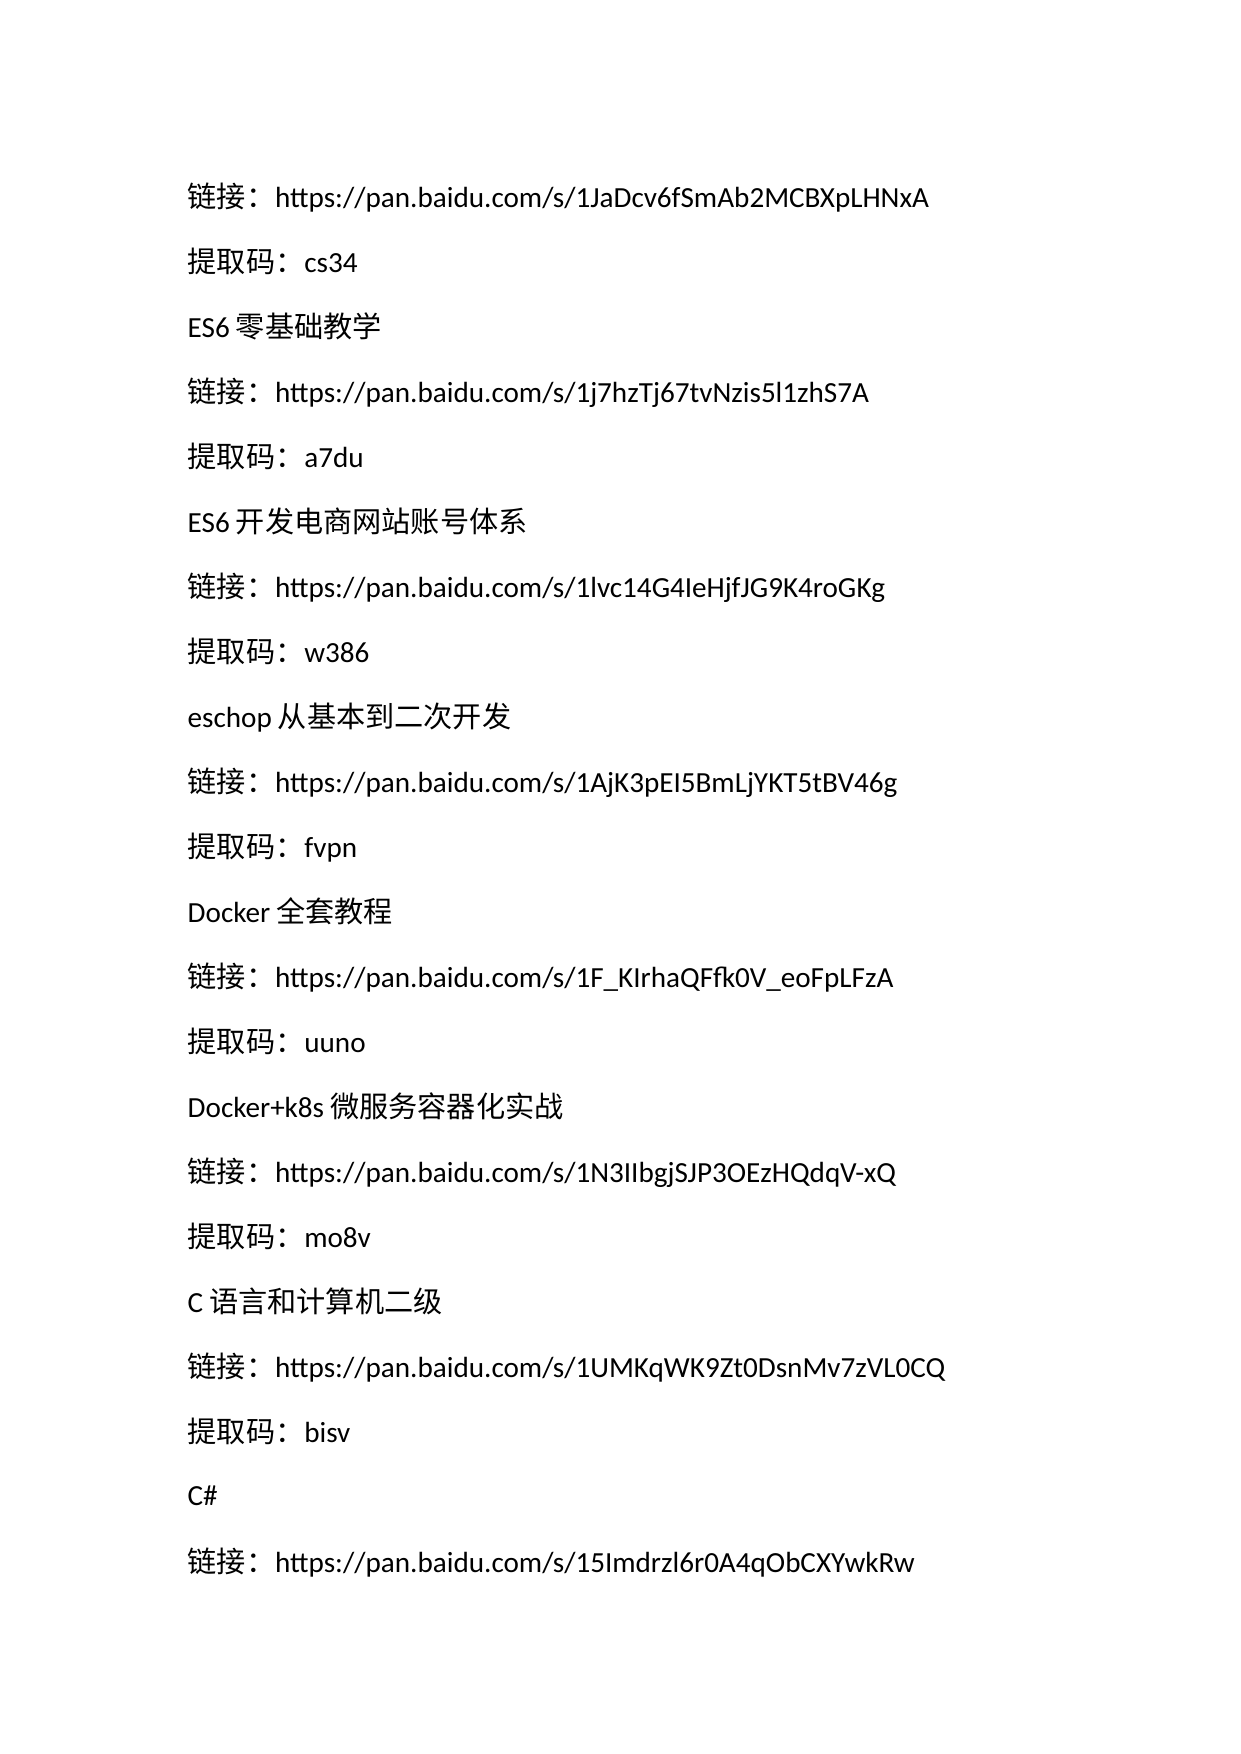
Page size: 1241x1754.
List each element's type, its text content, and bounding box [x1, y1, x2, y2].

list ES6零基础教学 [187, 292, 1053, 357]
list 提取码：a7du [187, 422, 1053, 487]
list Docker+k8s微服务容器化实战 [187, 1072, 1053, 1137]
list Docker全套教程 [187, 877, 1053, 942]
list 链接：https://pan.baidu.com/s/1j7hzTj67tvNzis5l1zhS7A [187, 357, 1053, 422]
list 提取码：fvpn [187, 812, 1053, 877]
list 链接：https://pan.baidu.com/s/1lvc14G4IeHjfJG9K4roGKg [187, 552, 1053, 617]
list 链接：https://pan.baidu.com/s/15Imdrzl6r0A4qObCXYwkRw [187, 1527, 1053, 1592]
list C语言和计算机二级 [187, 1267, 1053, 1332]
list 提取码：uuno [187, 1007, 1053, 1072]
list 提取码：w386 [187, 617, 1053, 682]
list ES6开发电商网站账号体系 [187, 487, 1053, 552]
list C# [187, 1462, 1053, 1527]
list 链接：https://pan.baidu.com/s/1F_KIrhaQFfk0V_eoFpLFzA [187, 942, 1053, 1007]
list 提取码：cs34 [187, 227, 1053, 292]
list 链接：https://pan.baidu.com/s/1JaDcv6fSmAb2MCBXpLHNxA [187, 162, 1053, 227]
list eschop从基本到二次开发 [187, 682, 1053, 747]
list 链接：https://pan.baidu.com/s/1N3IIbgjSJP3OEzHQdqV-xQ [187, 1137, 1053, 1202]
list 提取码：bisv [187, 1397, 1053, 1462]
list 提取码：mo8v [187, 1202, 1053, 1267]
list 链接：https://pan.baidu.com/s/1UMKqWK9Zt0DsnMv7zVL0CQ [187, 1332, 1053, 1397]
list 链接：https://pan.baidu.com/s/1AjK3pEI5BmLjYKT5tBV46g [187, 747, 1053, 812]
